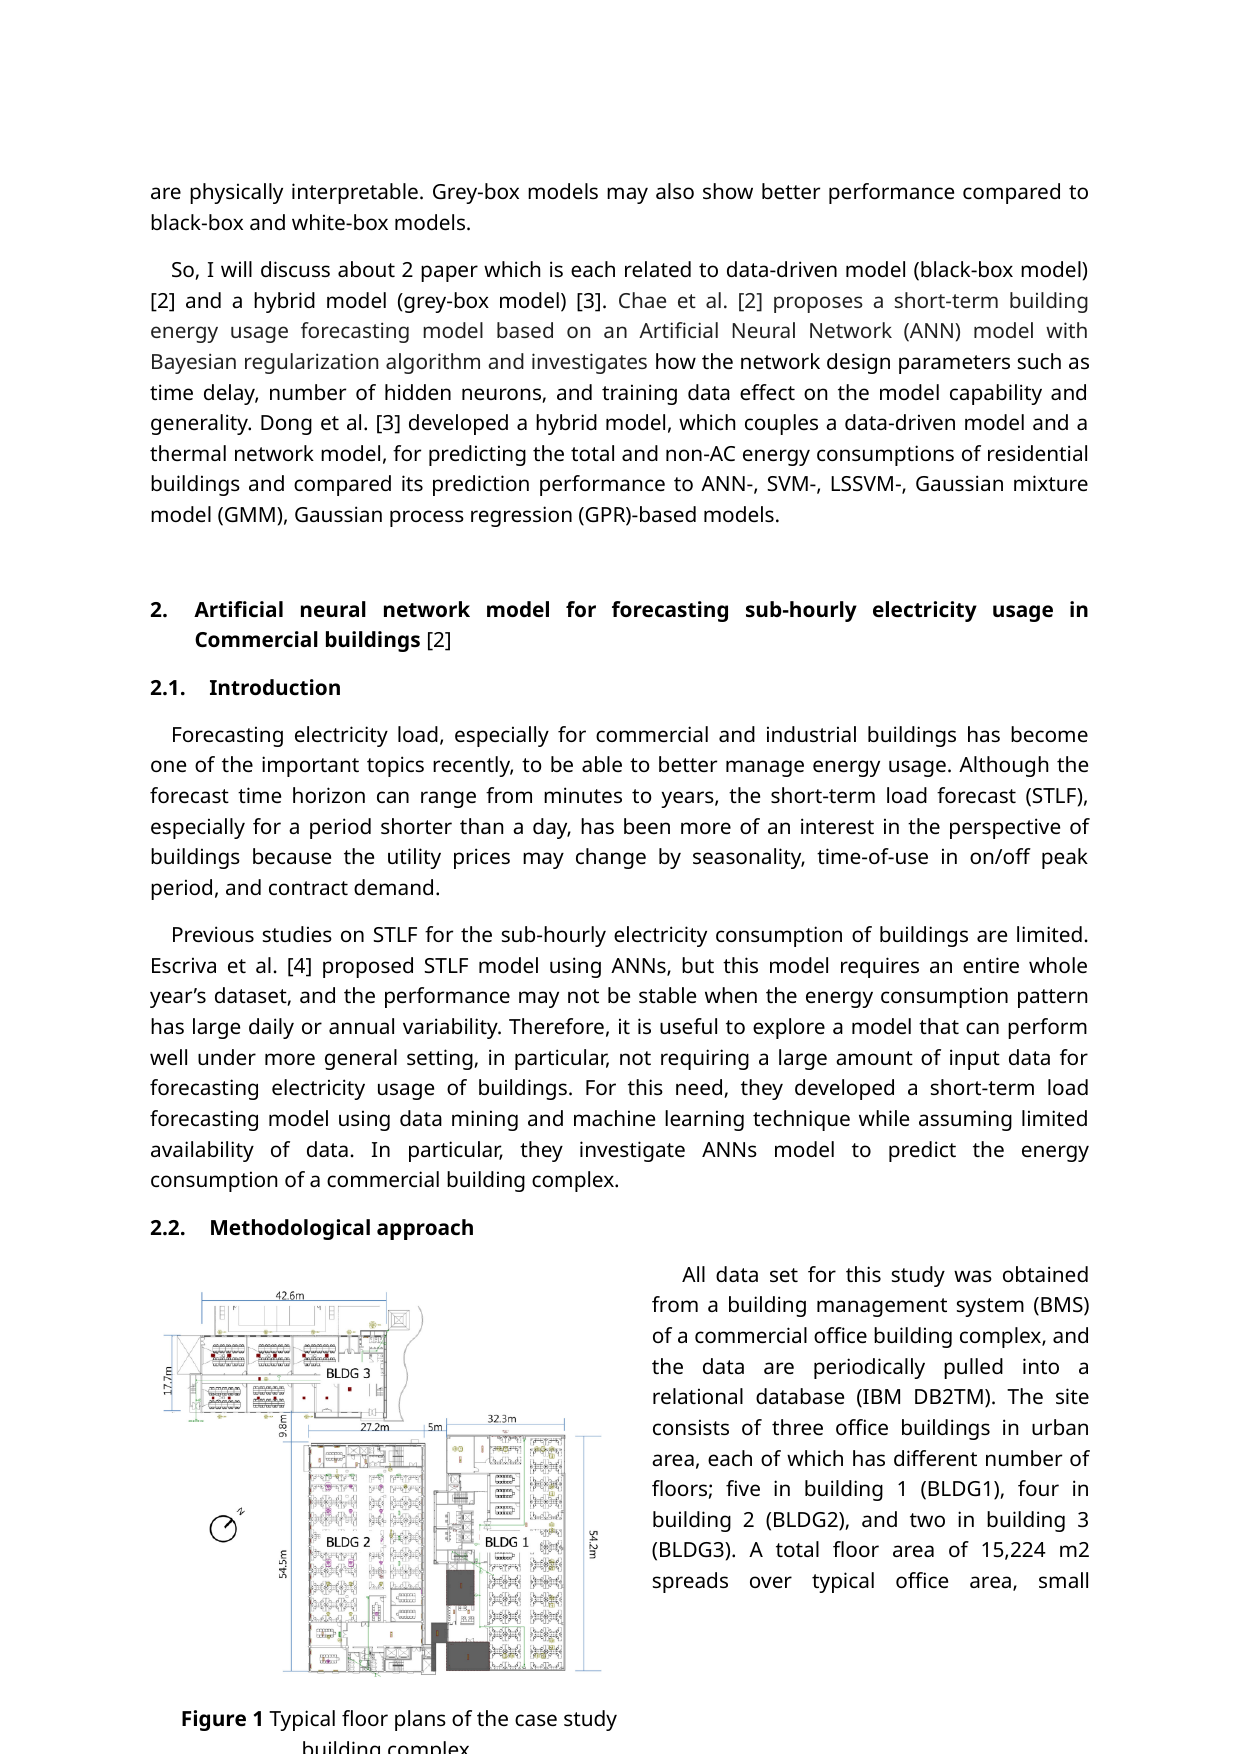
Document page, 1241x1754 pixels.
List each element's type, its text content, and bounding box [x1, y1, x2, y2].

picture [137, 1279, 633, 1683]
list Introduction [150, 673, 1090, 701]
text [150, 1260, 1090, 1594]
list Forecasting electricity load, especially for commercial and industrial buildings has become one of the important topics recently, to be able to better manage energy usage. Although the forecast time horizon can range from minutes to years, the short-term load forecast (STLF), especially for a period shorter than a day, has been more of an interest in the perspective of buildings because the utility prices may change by seasonality, time-of-use in on/off peak period, and contract demand. [150, 720, 1090, 901]
list Artificial neural network model for forecasting sub-hourly electricity usage in Commercial buildings [2] [150, 595, 1090, 654]
list So, I will discuss about 2 paper which is each related to data-driven model (black-box model) [2] and a hybrid model (grey-box model) [3]. Chae et al. [2] proposes a short-term building energy usage forecasting model based on an Artificial Neural Network (ANN) model with Bayesian regularization algorithm and investigates how the network design parameters such as time delay, number of hidden neurons, and training data effect on the model capability and generality. Dong et al. [3] developed a hybrid model, which couples a data-driven model and a thermal network model, for predicting the total and non-AC energy consumptions of residential buildings and compared its prediction performance to ANN-, SVM-, LSSVM-, Gaussian mixture model (GMM), Gaussian process regression (GPR)-based models. [150, 255, 1090, 316]
list Previous studies on STLF for the sub-hourly electricity consumption of buildings are limited. Escriva et al. [4] proposed STLF model using ANNs, but this model requires an entire whole year’s dataset, and the performance may not be stable when the energy consumption pattern has large daily or annual variability. Therefore, it is useful to explore a model that can perform well under more general setting, in particular, not requiring a large amount of input data for forecasting electricity usage of buildings. For this need, they developed a short-term load forecasting model using data mining and machine learning technique while assuming limited availability of data. In particular, they investigate ANNs model to predict the energy consumption of a commercial building complex. [150, 920, 1090, 1194]
list Methodological approach [150, 1213, 1090, 1241]
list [150, 177, 1090, 236]
list So, I will discuss about 2 paper which is each related to data-driven model (black-box model) [2] and a hybrid model (grey-box model) [3]. Chae et al. [2] proposes a short-term building energy usage forecasting model based on an Artificial Neural Network (ANN) model with Bayesian regularization algorithm and investigates how the network design parameters such as time delay, number of hidden neurons, and training data effect on the model capability and generality. Dong et al. [3] developed a hybrid model, which couples a data-driven model and a thermal network model, for predicting the total and non-AC energy consumptions of residential buildings and compared its prediction performance to ANN-, SVM-, LSSVM-, Gaussian mixture model (GMM), Gaussian process regression (GPR)-based models. [150, 345, 1090, 528]
